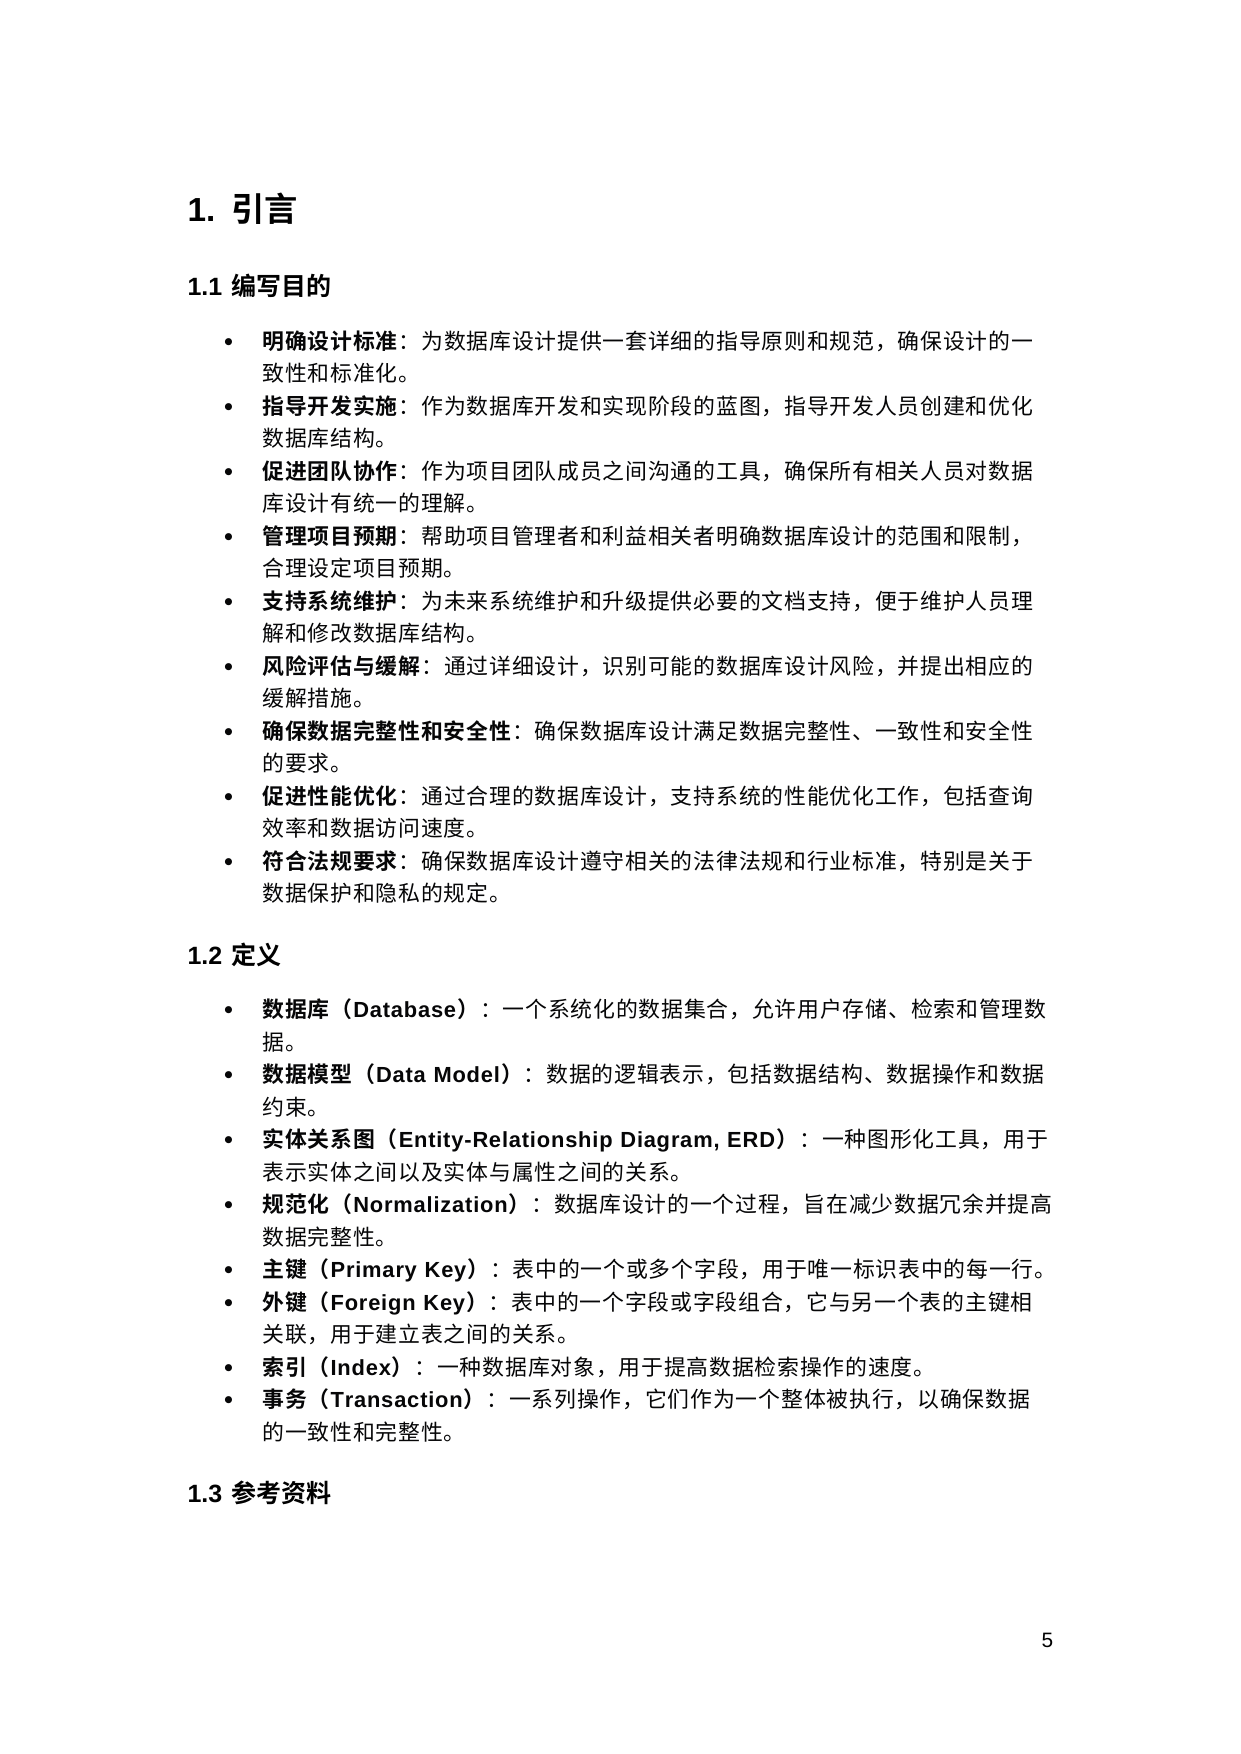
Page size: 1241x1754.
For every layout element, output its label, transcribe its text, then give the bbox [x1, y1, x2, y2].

list 外键（Foreign Key）：表中的一个字段或字段组合，它与另一个表的主键相关联，用于建立表之间的关系。 [225, 1284, 1053, 1349]
list 管理项目预期：帮助项目管理者和利益相关者明确数据库设计的范围和限制，合理设定项目预期。 [225, 518, 1053, 583]
list 主键（Primary Key）：表中的一个或多个字段，用于唯一标识表中的每一行。 [225, 1252, 1053, 1284]
subtitle 编写目的 [187, 252, 1053, 317]
list 明确设计标准：为数据库设计提供一套详细的指导原则和规范，确保设计的一致性和标准化。 [225, 323, 1053, 388]
list 确保数据完整性和安全性：确保数据库设计满足数据完整性、一致性和安全性的要求。 [225, 713, 1053, 778]
list 促进团队协作：作为项目团队成员之间沟通的工具，确保所有相关人员对数据库设计有统一的理解。 [225, 453, 1053, 518]
subtitle 定义 [187, 921, 1053, 986]
list 事务（Transaction）：一系列操作，它们作为一个整体被执行，以确保数据的一致性和完整性。 [225, 1382, 1053, 1447]
list 风险评估与缓解：通过详细设计，识别可能的数据库设计风险，并提出相应的缓解措施。 [225, 648, 1053, 713]
list 索引（Index）：一种数据库对象，用于提高数据检索操作的速度。 [225, 1349, 1053, 1382]
list 实体关系图（Entity-Relationship Diagram, ERD）：一种图形化工具，用于表示实体之间以及实体与属性之间的关系。 [225, 1122, 1053, 1187]
subtitle 引言 [187, 174, 1053, 239]
list 促进性能优化：通过合理的数据库设计，支持系统的性能优化工作，包括查询效率和数据访问速度。 [225, 778, 1053, 843]
list 符合法规要求：确保数据库设计遵守相关的法律法规和行业标准，特别是关于数据保护和隐私的规定。 [225, 843, 1053, 908]
list 支持系统维护：为未来系统维护和升级提供必要的文档支持，便于维护人员理解和修改数据库结构。 [225, 583, 1053, 648]
list 数据库（Database）：一个系统化的数据集合，允许用户存储、检索和管理数据。 [225, 992, 1053, 1057]
list 规范化（Normalization）：数据库设计的一个过程，旨在减少数据冗余并提高数据完整性。 [225, 1187, 1053, 1252]
list 数据模型（Data Model）：数据的逻辑表示，包括数据结构、数据操作和数据约束。 [225, 1057, 1053, 1122]
list 指导开发实施：作为数据库开发和实现阶段的蓝图，指导开发人员创建和优化数据库结构。 [225, 388, 1053, 453]
subtitle 参考资料 [187, 1459, 1053, 1524]
